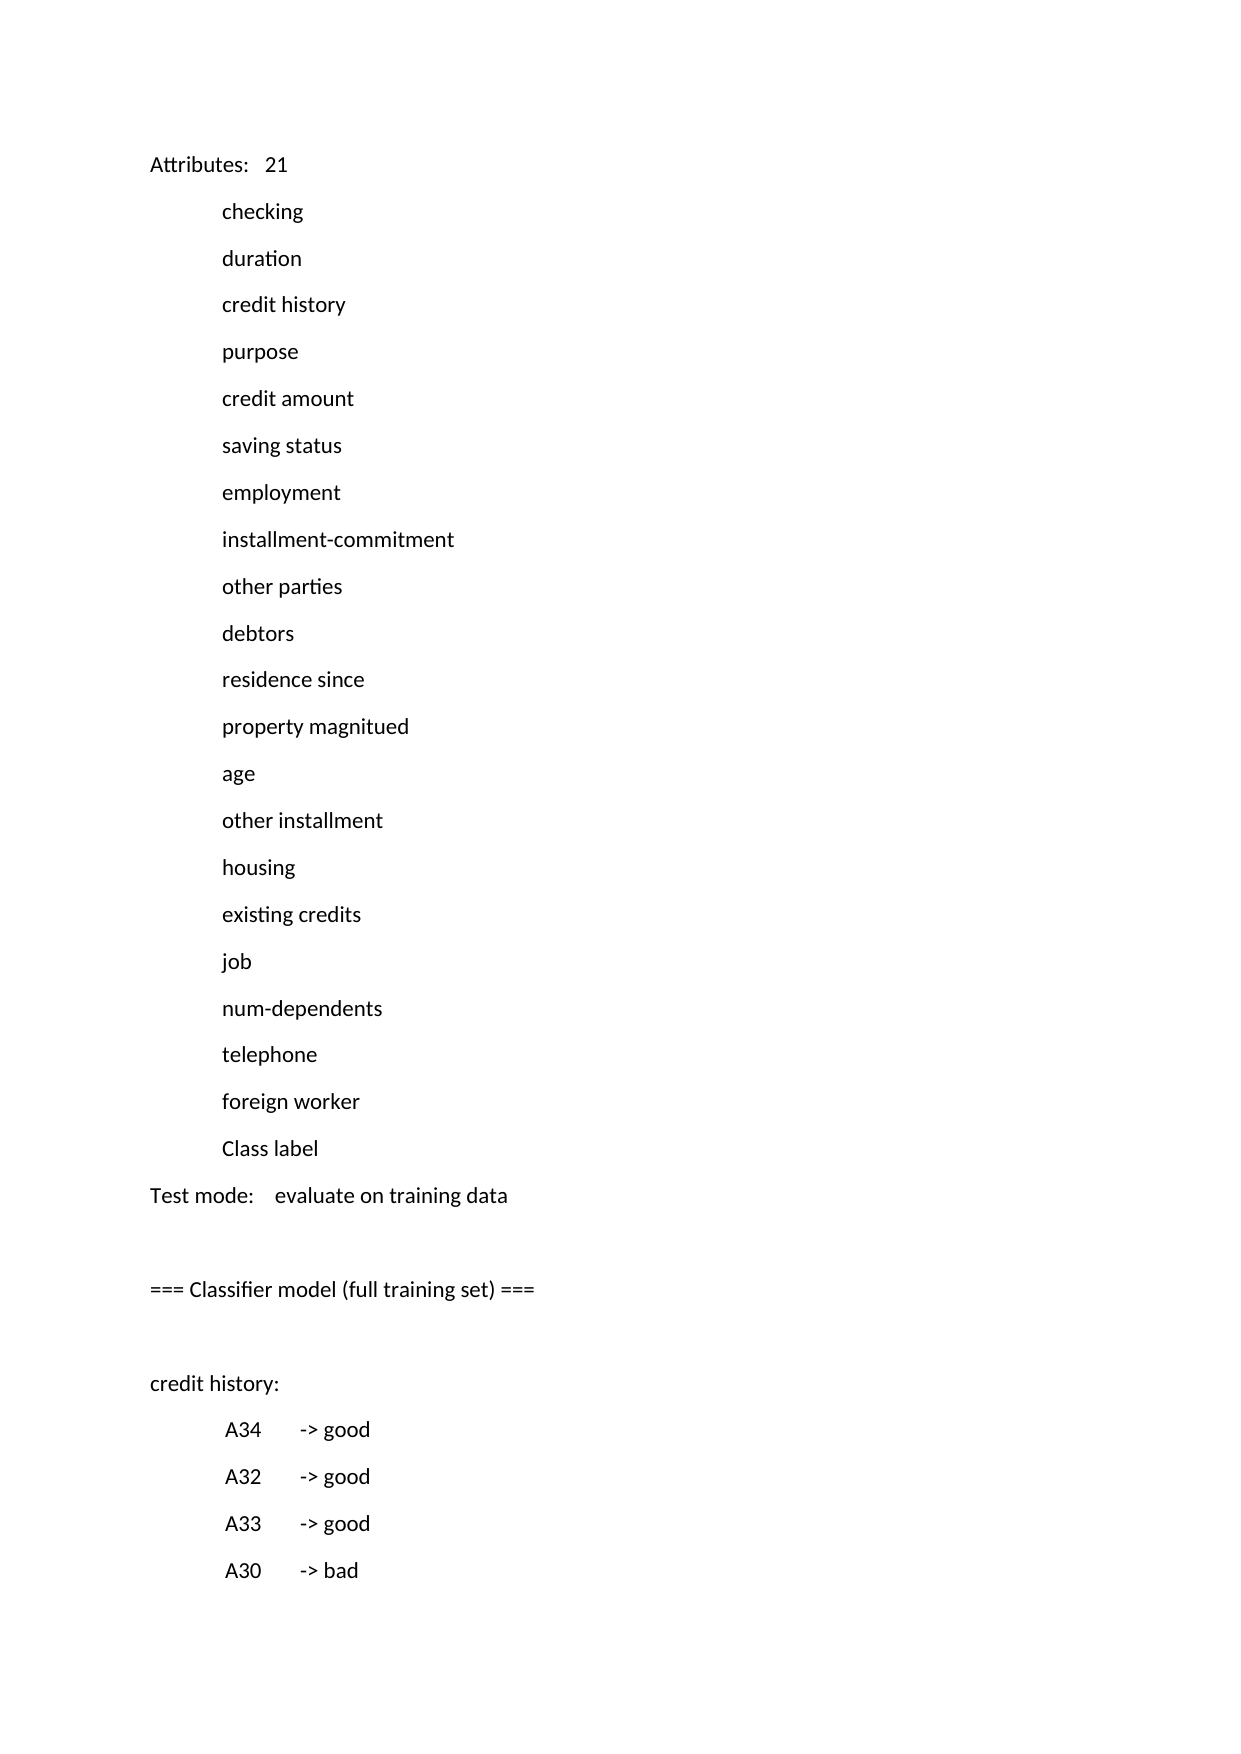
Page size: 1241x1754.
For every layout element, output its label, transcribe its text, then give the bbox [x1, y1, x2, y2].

text Class label [150, 1134, 1090, 1162]
text existing credits [150, 900, 1090, 928]
text A34 -> good [150, 1416, 1090, 1444]
text credit amount [150, 384, 1090, 412]
text telephone [150, 1041, 1090, 1069]
text foreign worker [150, 1087, 1090, 1116]
text other parties [150, 572, 1090, 600]
text credit history [150, 291, 1090, 319]
text job [150, 947, 1090, 975]
text credit history: [150, 1369, 1090, 1397]
text saving status [150, 431, 1090, 459]
text A33 -> good [150, 1509, 1090, 1537]
text num-dependents [150, 994, 1090, 1022]
text purpose [150, 337, 1090, 366]
text residence since [150, 666, 1090, 694]
text installment-commitment [150, 525, 1090, 553]
text A30 -> bad [150, 1556, 1090, 1584]
text age [150, 759, 1090, 787]
text === Classifier model (full training set) === [150, 1275, 1090, 1303]
text checking [150, 197, 1090, 225]
text employment [150, 478, 1090, 506]
text property magnitued [150, 712, 1090, 741]
text debtors [150, 619, 1090, 647]
text other installment [150, 806, 1090, 834]
text Attributes: 21 [150, 150, 1090, 178]
text duration [150, 244, 1090, 272]
text Test mode: evaluate on training data [150, 1181, 1090, 1209]
text housing [150, 853, 1090, 881]
text A32 -> good [150, 1462, 1090, 1491]
